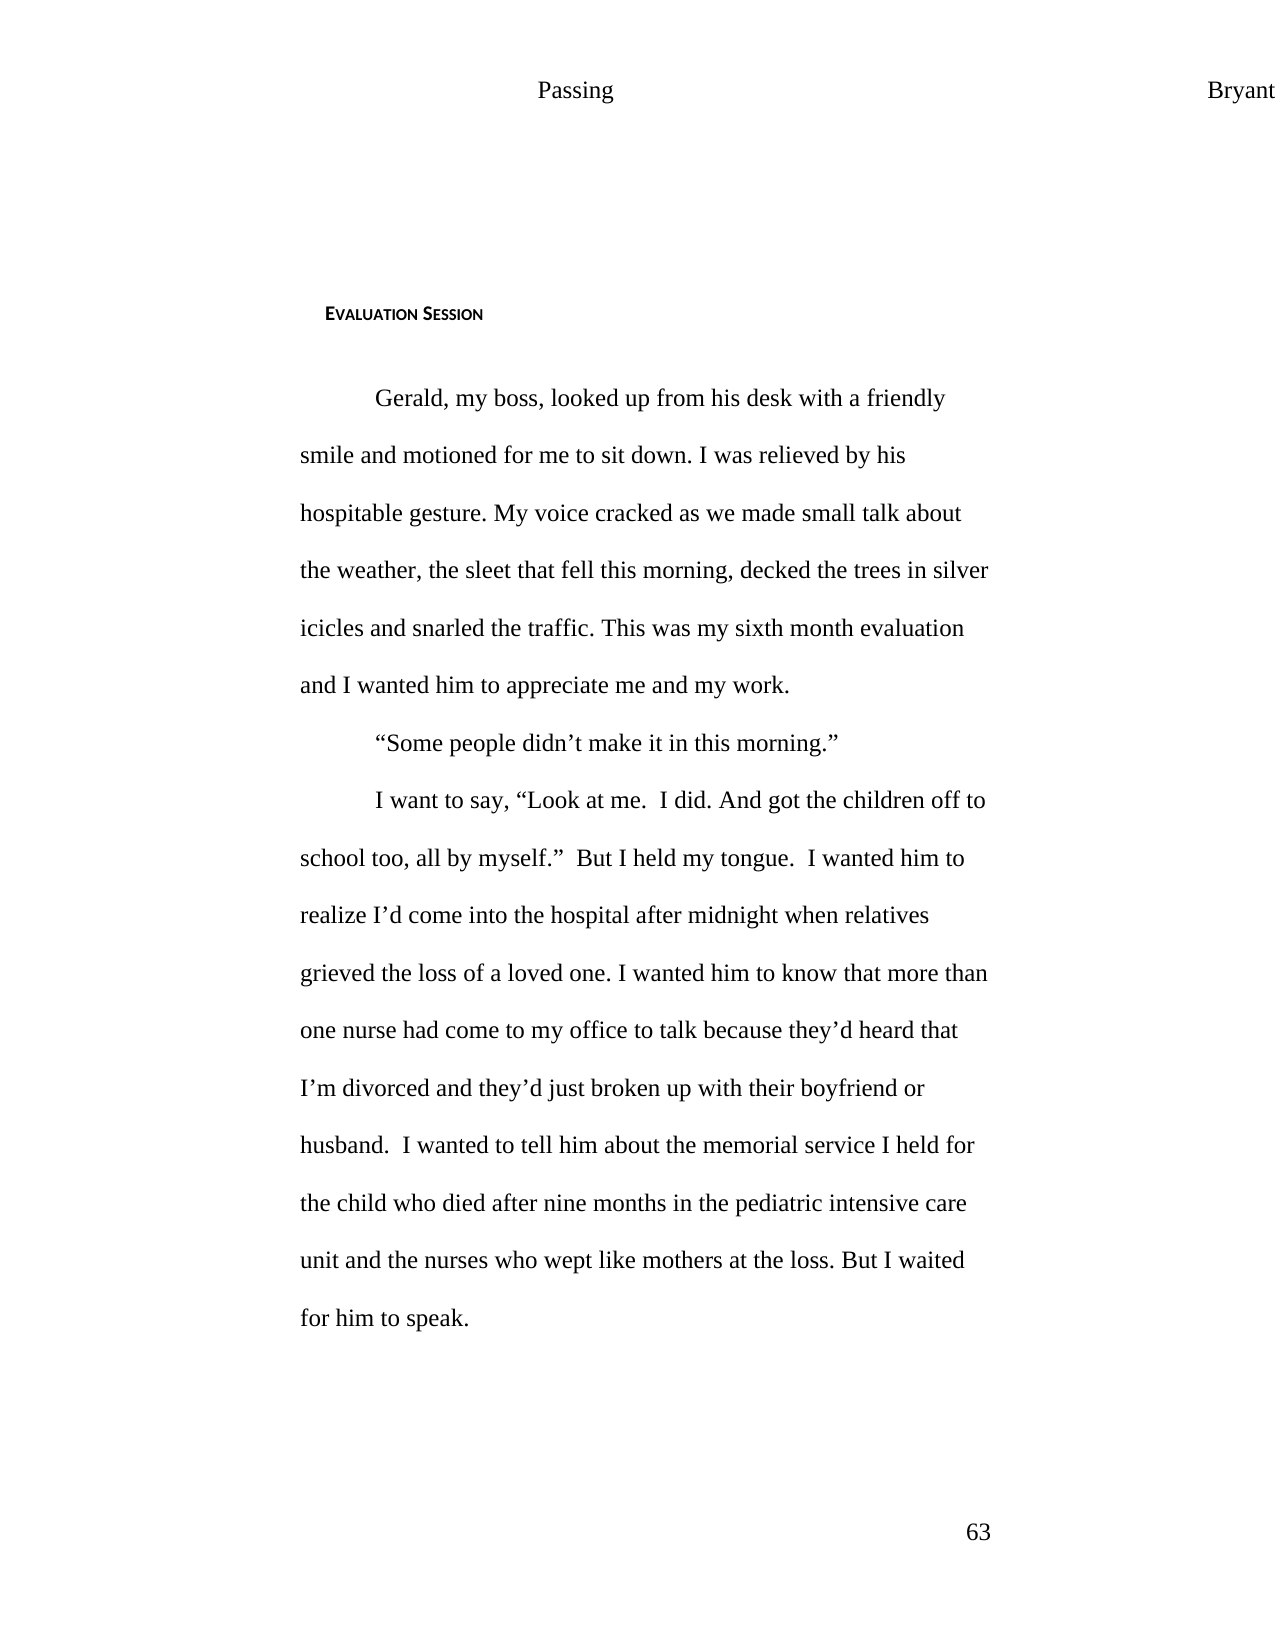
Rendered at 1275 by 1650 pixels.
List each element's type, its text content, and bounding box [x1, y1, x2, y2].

text Gerald, my boss, looked up from his desk with a friendly smile and motioned for me to sit down. I was relieved by his hospitable gesture. My voice cracked as we made small talk about the weather, the sleet that fell this morning, decked the trees in silver icicles and snarled the traffic. This was my sixth month evaluation and I wanted him to appreciate me and my work. [300, 383, 991, 699]
text I want to say, “Look at me. I did. And got the children off to school too, all by myself.” But I held my tongue. I wanted him to realize I’d come into the hospital after midnight when relatives grieved the loss of a loved one. I wanted him to know that more than one nurse had come to my office to talk because they’d heard that I’m divorced and they’d just broken up with their boyfriend or husband. I wanted to tell him about the memorial service I held for the child who died after nine months in the pediatric intensive care unit and the nurses who wept like mothers at the loss. But I waited for him to speak. [300, 785, 991, 1332]
text Evaluation Session [325, 300, 991, 325]
text “Some people didn’t make it in this morning.” [300, 728, 991, 757]
